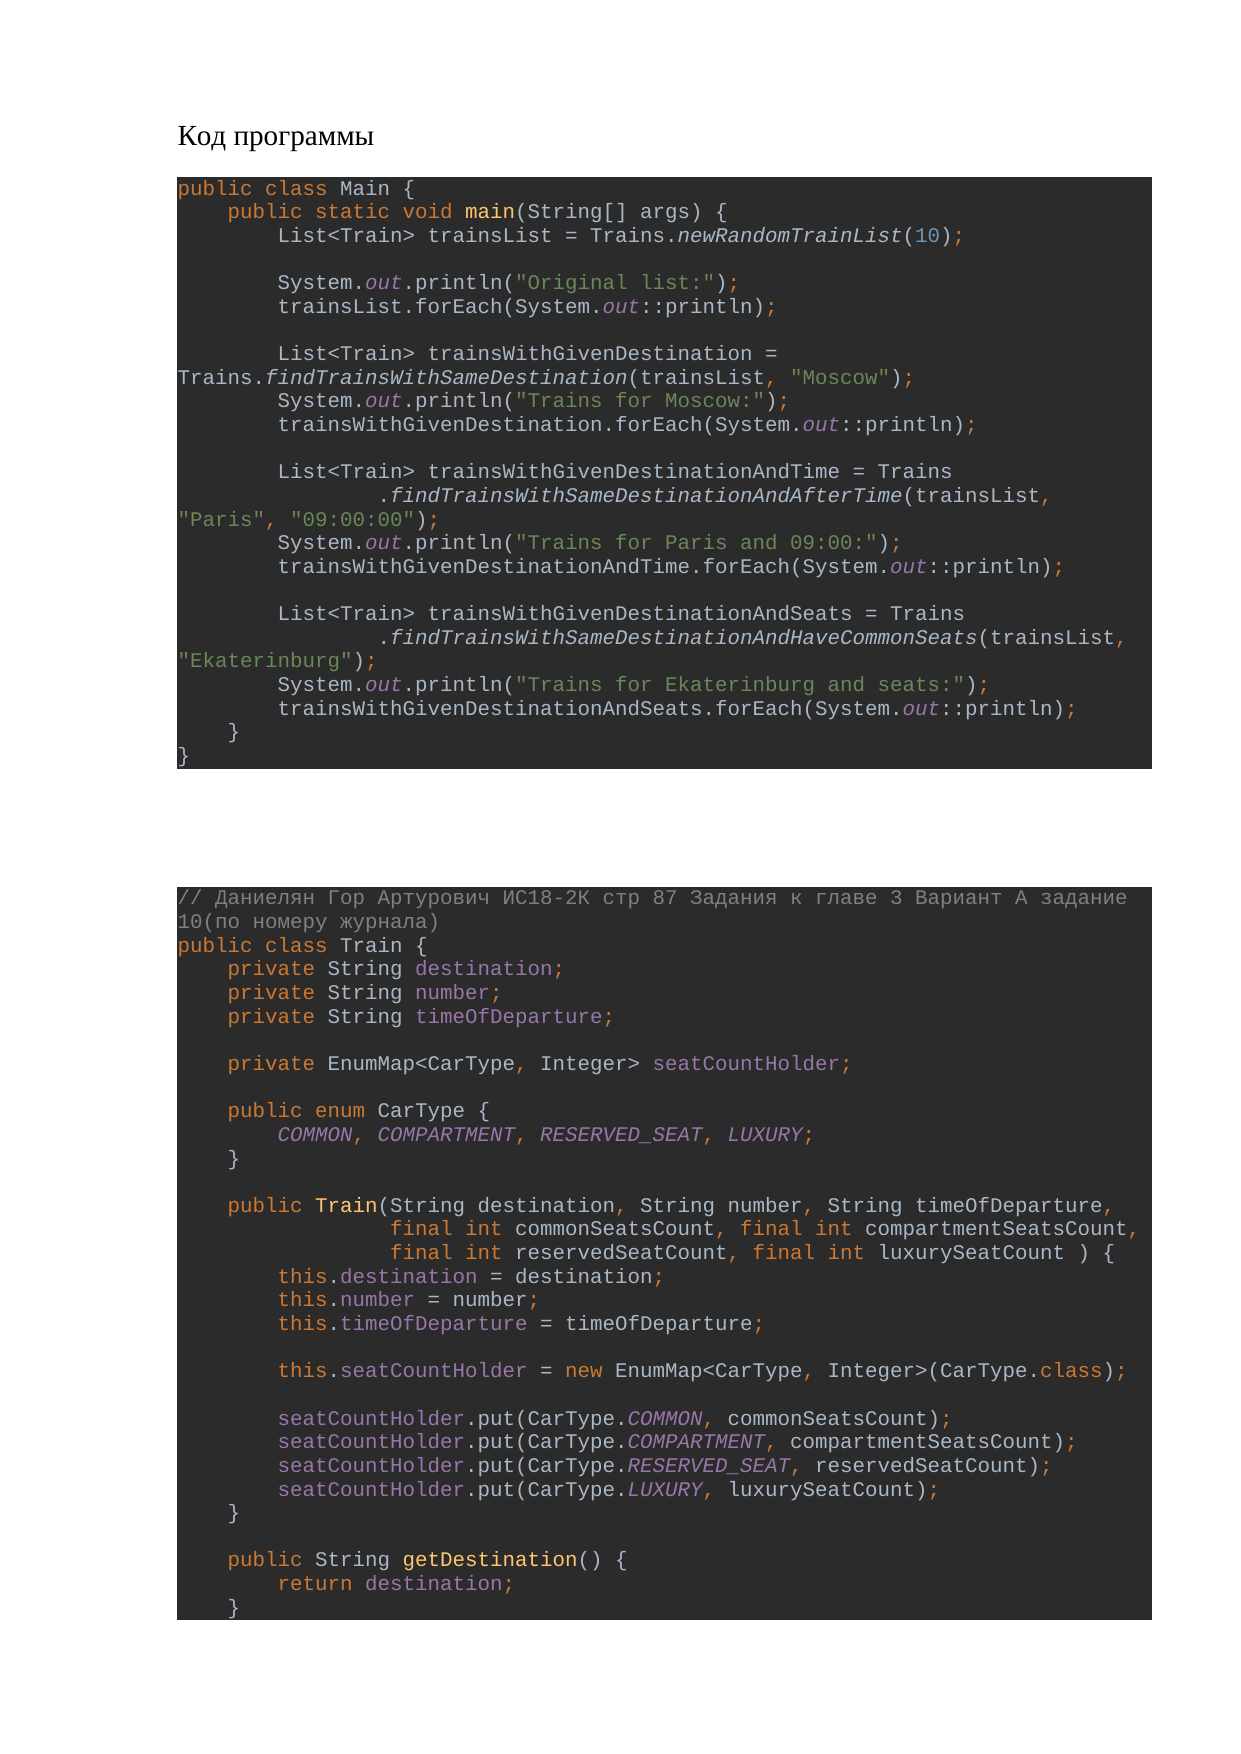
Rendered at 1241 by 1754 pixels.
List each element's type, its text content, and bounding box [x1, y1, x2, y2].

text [177, 887, 1152, 1620]
text Код программы [177, 118, 1152, 152]
text public class Main { public static void main(String[] args) { List<Train> trainsList = Trains.newRandomTrainList(10); System.out.println("Original list:"); trainsList.forEach(System.out::println); List<Train> trainsWithGivenDestination = Trains.findTrainsWithSameDestination(trainsList, "Moscow"); System.out.println("Trains for Moscow:"); trainsWithGivenDestination.forEach(System.out::println); List<Train> trainsWithGivenDestinationAndTime = Trains .findTrainsWithSameDestinationAndAfterTime(trainsList, "Paris", "09:00:00"); System.out.println("Trains for Paris and 09:00:"); trainsWithGivenDestinationAndTime.forEach(System.out::println); List<Train> trainsWithGivenDestinationAndSeats = Trains .findTrainsWithSameDestinationAndHaveCommonSeats(trainsList, "Ekaterinburg"); System.out.println("Trains for Ekaterinburg and seats:"); trainsWithGivenDestinationAndSeats.forEach(System.out::println); } } [177, 177, 1152, 769]
